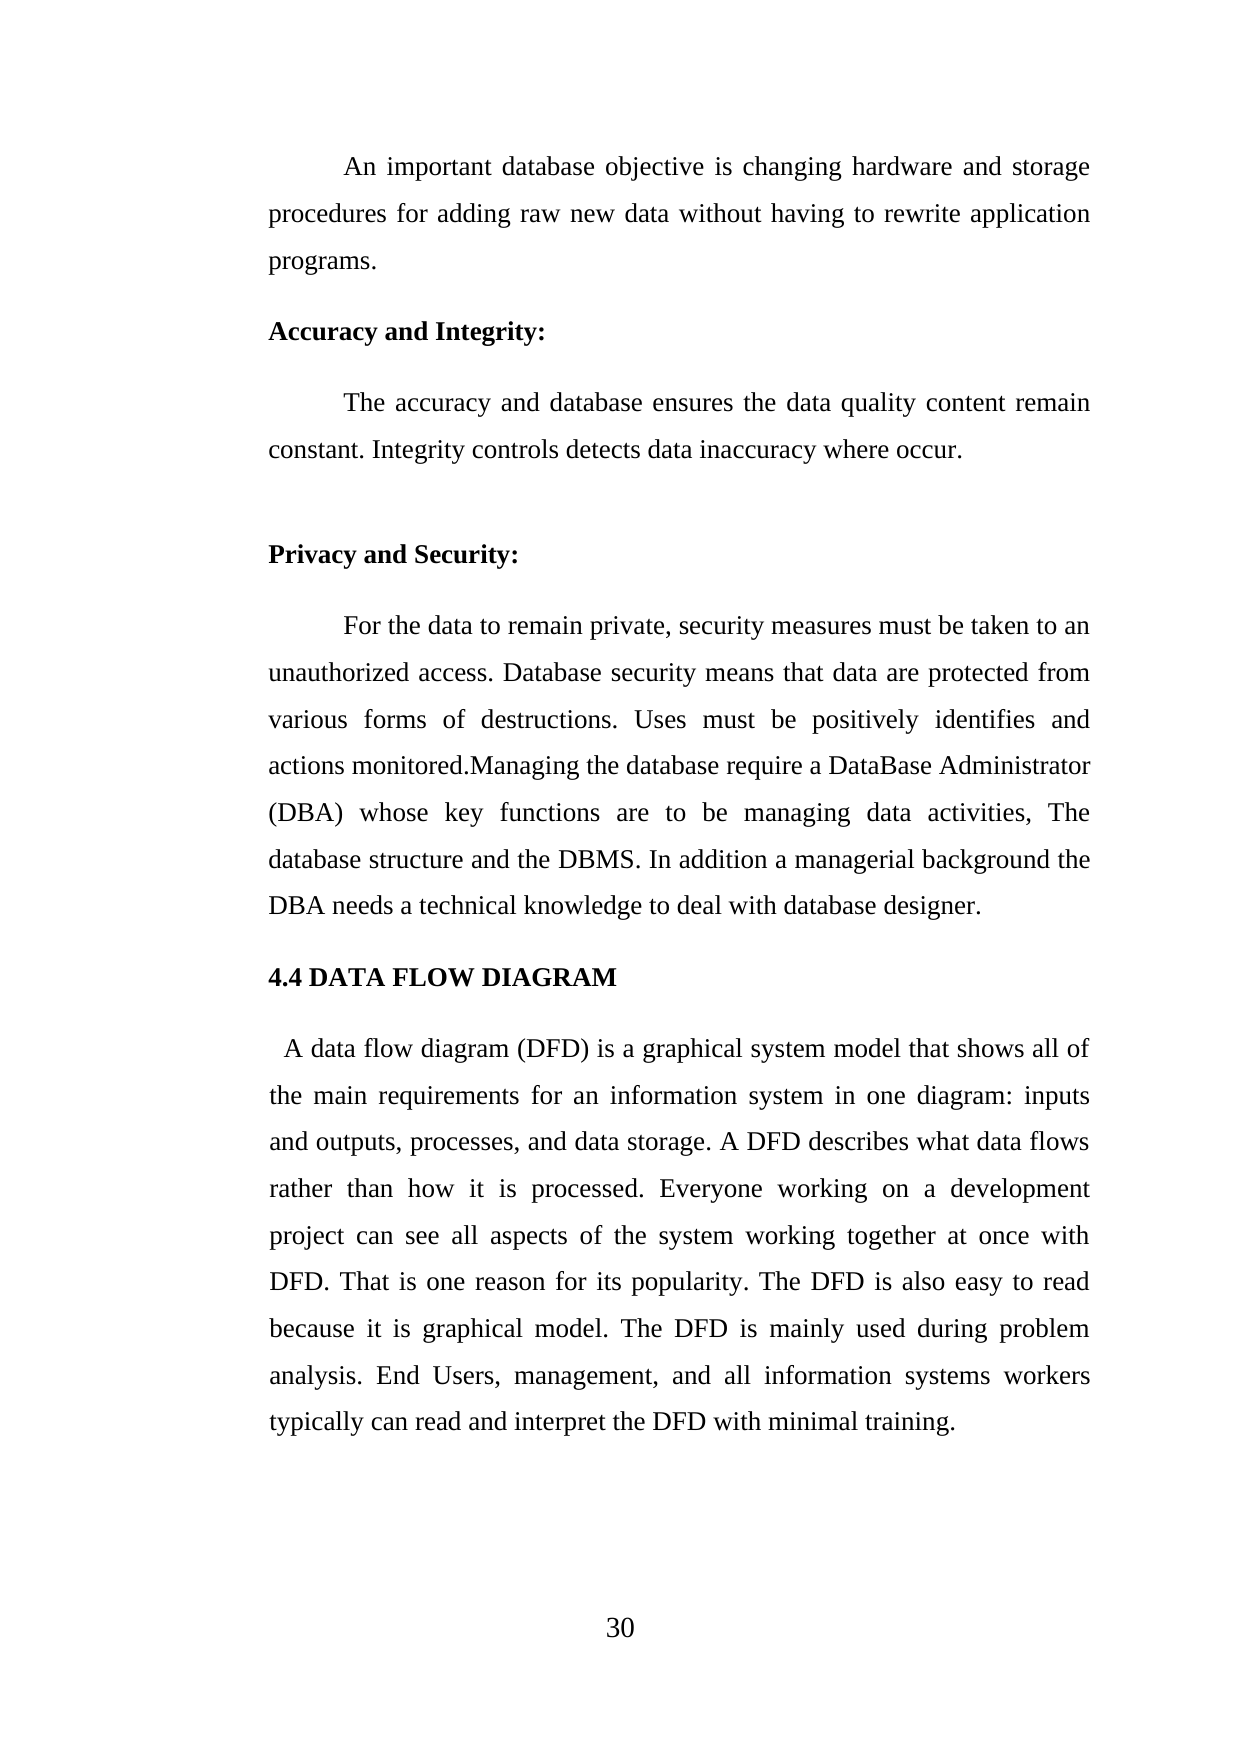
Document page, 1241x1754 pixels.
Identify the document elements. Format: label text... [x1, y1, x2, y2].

text Privacy and Security: [268, 538, 1195, 569]
text Accuracy and Integrity: [268, 316, 1195, 347]
text For the data to remain private, security measures must be taken to an unauthorized access. Database security means that data are protected from various forms of destructions. Uses must be positively identifies and actions monitored.Managing the database require a DataBase Administrator (DBA) whose key functions are to be managing data activities, The database structure and the DBMS. In addition a managerial background the DBA needs a technical knowledge to deal with database designer. [268, 609, 1091, 921]
text A data flow diagram (DFD) is a graphical system model that shows all of the main requirements for an information system in one diagram: inputs and outputs, processes, and data storage. A DFD describes what data flows rather than how it is processed. Everyone working on a development project can see all aspects of the system working together at once with DFD. That is one reason for its popularity. The DFD is also easy to read because it is graphical model. The DFD is mainly used during problem analysis. End Users, management, and all information systems workers typically can read and interpret the DFD with minimal training. [268, 1032, 1091, 1437]
text An important database objective is changing hardware and storage procedures for adding raw new data without having to rewrite application programs. [268, 151, 1091, 275]
subtitle 4.4 DATA FLOW DIAGRAM [268, 961, 1195, 992]
text The accuracy and database ensures the data quality content remain constant. Integrity controls detects data inaccuracy where occur. [268, 387, 1091, 464]
